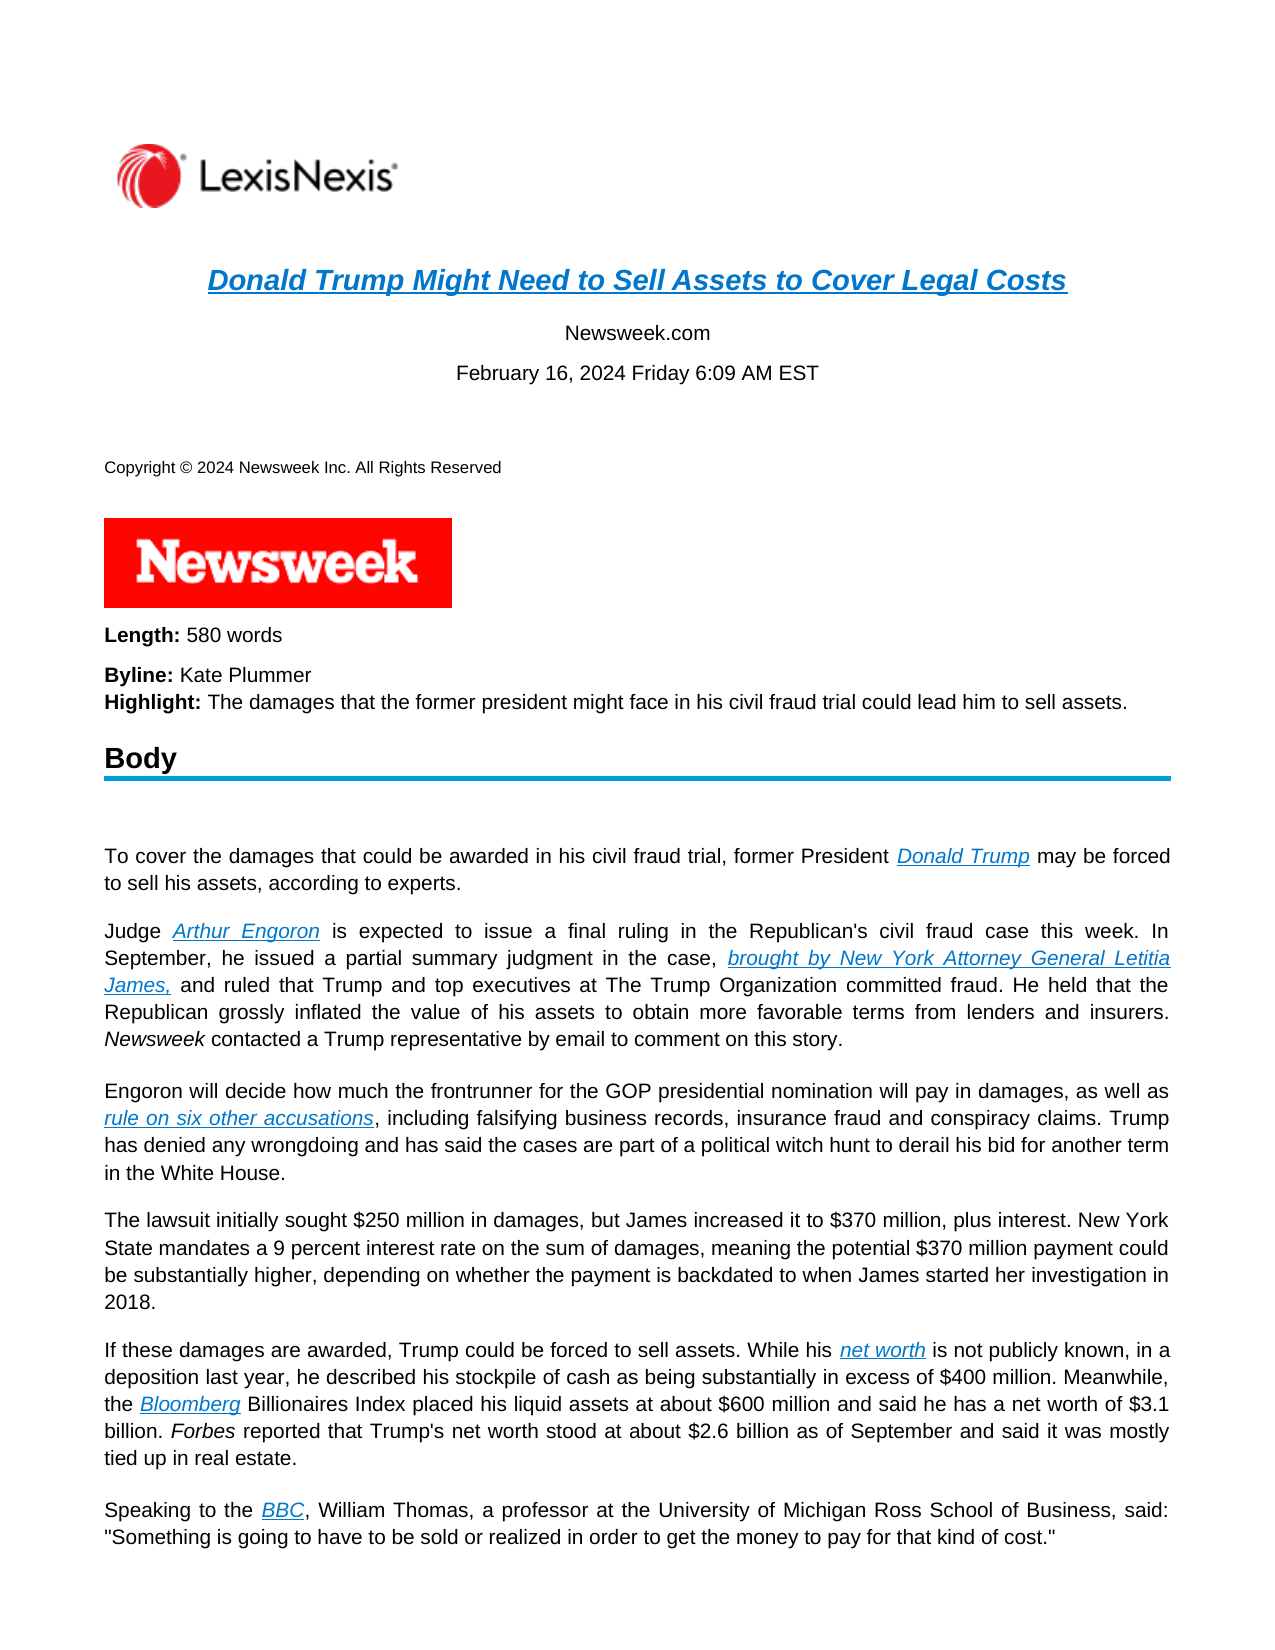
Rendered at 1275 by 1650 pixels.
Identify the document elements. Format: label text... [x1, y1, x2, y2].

text Engoron will decide how much the frontrunner for the GOP presidential nomination will pay in damages, as well as rule on six other accusations, including falsifying business records, insurance fraud and conspiracy claims. Trump has denied any wrongdoing and has said the cases are part of a political witch hunt to derail his bid for another term in the White House. [104, 1076, 1171, 1184]
text Speaking to the BBC, William Thomas, a professor at the University of Michigan Ross School of Business, said: "Something is going to have to be sold or realized in order to get the money to pay for that kind of cost." [104, 1495, 1171, 1549]
text February 16, 2024 Friday 6:09 AM EST [104, 357, 1171, 384]
picture [104, 518, 452, 608]
text If these damages are awarded, Trump could be forced to sell assets. While his net worth is not publicly known, in a deposition last year, he described his stockpile of cash as being substantially in excess of $400 million. Meanwhile, the Bloomberg Billionaires Index placed his liquid assets at about $600 million and said he has a net worth of $3.1 billion. Forbes reported that Trump's net worth stood at about $2.6 billion as of September and said it was mostly tied up in real estate. [104, 1334, 1171, 1470]
text Highlight: The damages that the former president might face in his civil fraud trial could lead him to sell assets. [104, 687, 1171, 714]
text Judge Arthur Engoron is expected to issue a final ruling in the Republican's civil fraud case this week. In September, he issued a partial summary judgment in the case, brought by New York Attorney General Letitia James, and ruled that Trump and top executives at The Trump Organization committed fraud. He held that the Republican grossly inflated the value of his assets to obtain more favorable terms from lenders and insurers. Newsweek contacted a Trump representative by email to comment on this story. [104, 916, 1171, 1051]
text The lawsuit initially sought $250 million in damages, but James increased it to $370 million, plus interest. New York State mandates a 9 percent interest rate on the sum of damages, meaning the potential $370 million payment could be substantially higher, depending on whether the payment is backdated to when James started her investigation in 2018. [104, 1205, 1171, 1313]
text To cover the damages that could be awarded in his civil fraud trial, former President Donald Trump may be forced to sell his assets, according to experts. [104, 841, 1171, 895]
picture [104, 144, 412, 208]
subtitle Donald Trump Might Need to Sell Assets to Cover Legal Costs [104, 261, 1171, 297]
text Byline: Kate Plummer [104, 660, 1171, 687]
text Newsweek.com [104, 318, 1171, 345]
text Body [104, 739, 1171, 774]
text Copyright © 2024 Newsweek Inc. All Rights Reserved [104, 426, 1171, 477]
text Length: 580 words [104, 620, 1171, 647]
